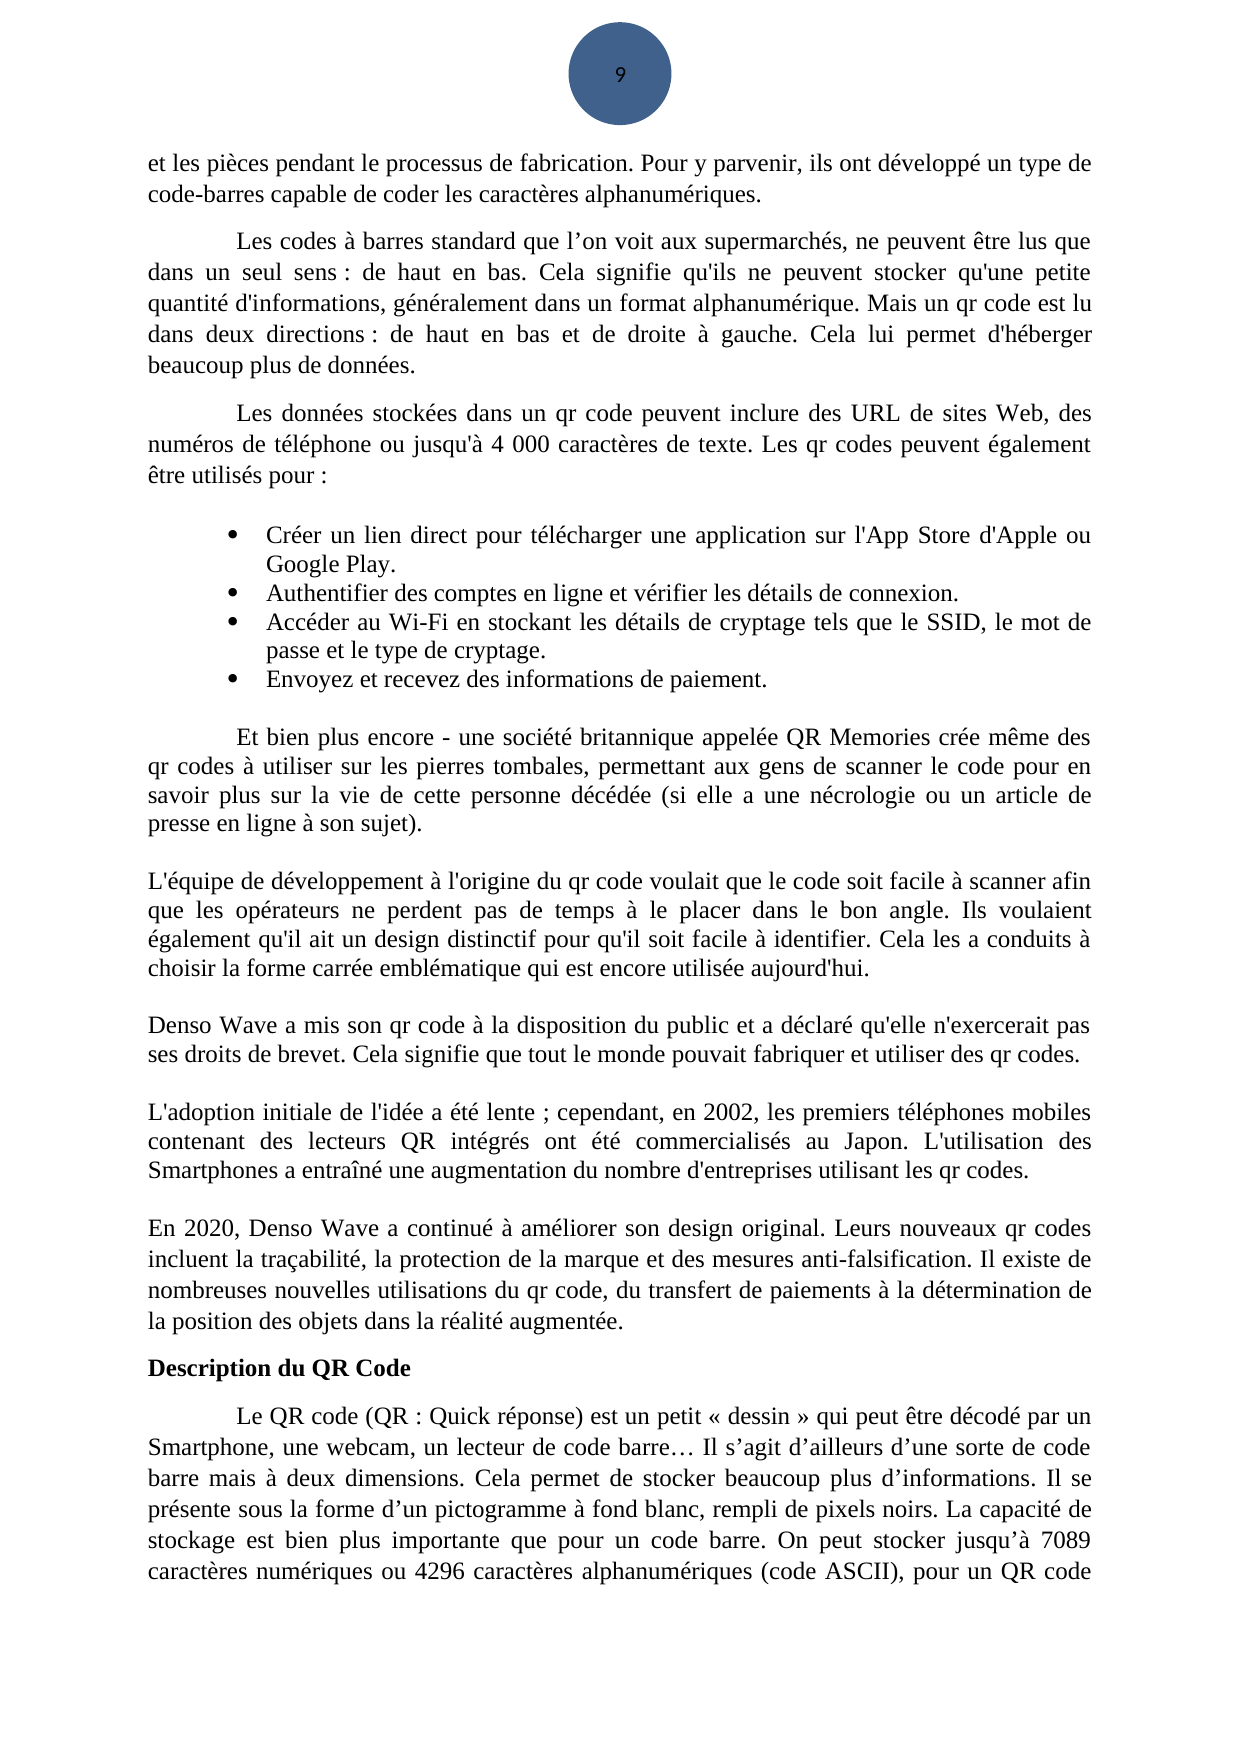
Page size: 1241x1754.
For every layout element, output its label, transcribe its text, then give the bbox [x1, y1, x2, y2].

list Envoyez et recevez des informations de paiement. [228, 664, 1093, 693]
text L'équipe de développement à l'origine du qr code voulait que le code soit facile à scanner afin que les opérateurs ne perdent pas de temps à le placer dans le bon angle. Ils voulaient également qu'il ait un design distinctif pour qu'il soit facile à identifier. Cela les a conduits à choisir la forme carrée emblématique qui est encore utilisée aujourd'hui. [148, 866, 1093, 981]
list Créer un lien direct pour télécharger une application sur l'App Store d'Apple ou Google Play. [228, 521, 1093, 578]
text Et bien plus encore - une société britannique appelée QR Memories crée même des qr codes à utiliser sur les pierres tombales, permettant aux gens de scanner le code pour en savoir plus sur la vie de cette personne décédée (si elle a une nécrologie ou un article de presse en ligne à son sujet). [148, 722, 1093, 837]
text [148, 1401, 1093, 1585]
text Les données stockées dans un qr code peuvent inclure des URL de sites Web, des numéros de téléphone ou jusqu'à 4 000 caractères de texte. Les qr codes peuvent également être utilisés pour : [148, 398, 1093, 489]
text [148, 148, 1093, 207]
text Description du QR Code [148, 1353, 1093, 1382]
text Les codes à barres standard que l’on voit aux supermarchés, ne peuvent être lus que dans un seul sens : de haut en bas. Cela signifie qu'ils ne peuvent stocker qu'une petite quantité d'informations, généralement dans un format alphanumérique. Mais un qr code est lu dans deux directions : de haut en bas et de droite à gauche. Cela lui permet d'héberger beaucoup plus de données. [148, 226, 1093, 379]
text Denso Wave a mis son qr code à la disposition du public et a déclaré qu'elle n'exercerait pas ses droits de brevet. Cela signifie que tout le monde pouvait fabriquer et utiliser des qr codes. [148, 1011, 1093, 1068]
text En 2020, Denso Wave a continué à améliorer son design original. Leurs nouveaux qr codes incluent la traçabilité, la protection de la marque et des mesures anti-falsification. Il existe de nombreuses nouvelles utilisations du qr code, du transfert de paiements à la détermination de la position des objets dans la réalité augmentée. [148, 1213, 1093, 1334]
text L'adoption initiale de l'idée a été lente ; cependant, en 2002, les premiers téléphones mobiles contenant des lecteurs QR intégrés ont été commercialisés au Japon. L'utilisation des Smartphones a entraîné une augmentation du nombre d'entreprises utilisant les qr codes. [148, 1097, 1093, 1183]
list Accéder au Wi-Fi en stockant les détails de cryptage tels que le SSID, le mot de passe et le type de cryptage. [228, 607, 1093, 664]
list Authentifier des comptes en ligne et vérifier les détails de connexion. [228, 578, 1093, 607]
